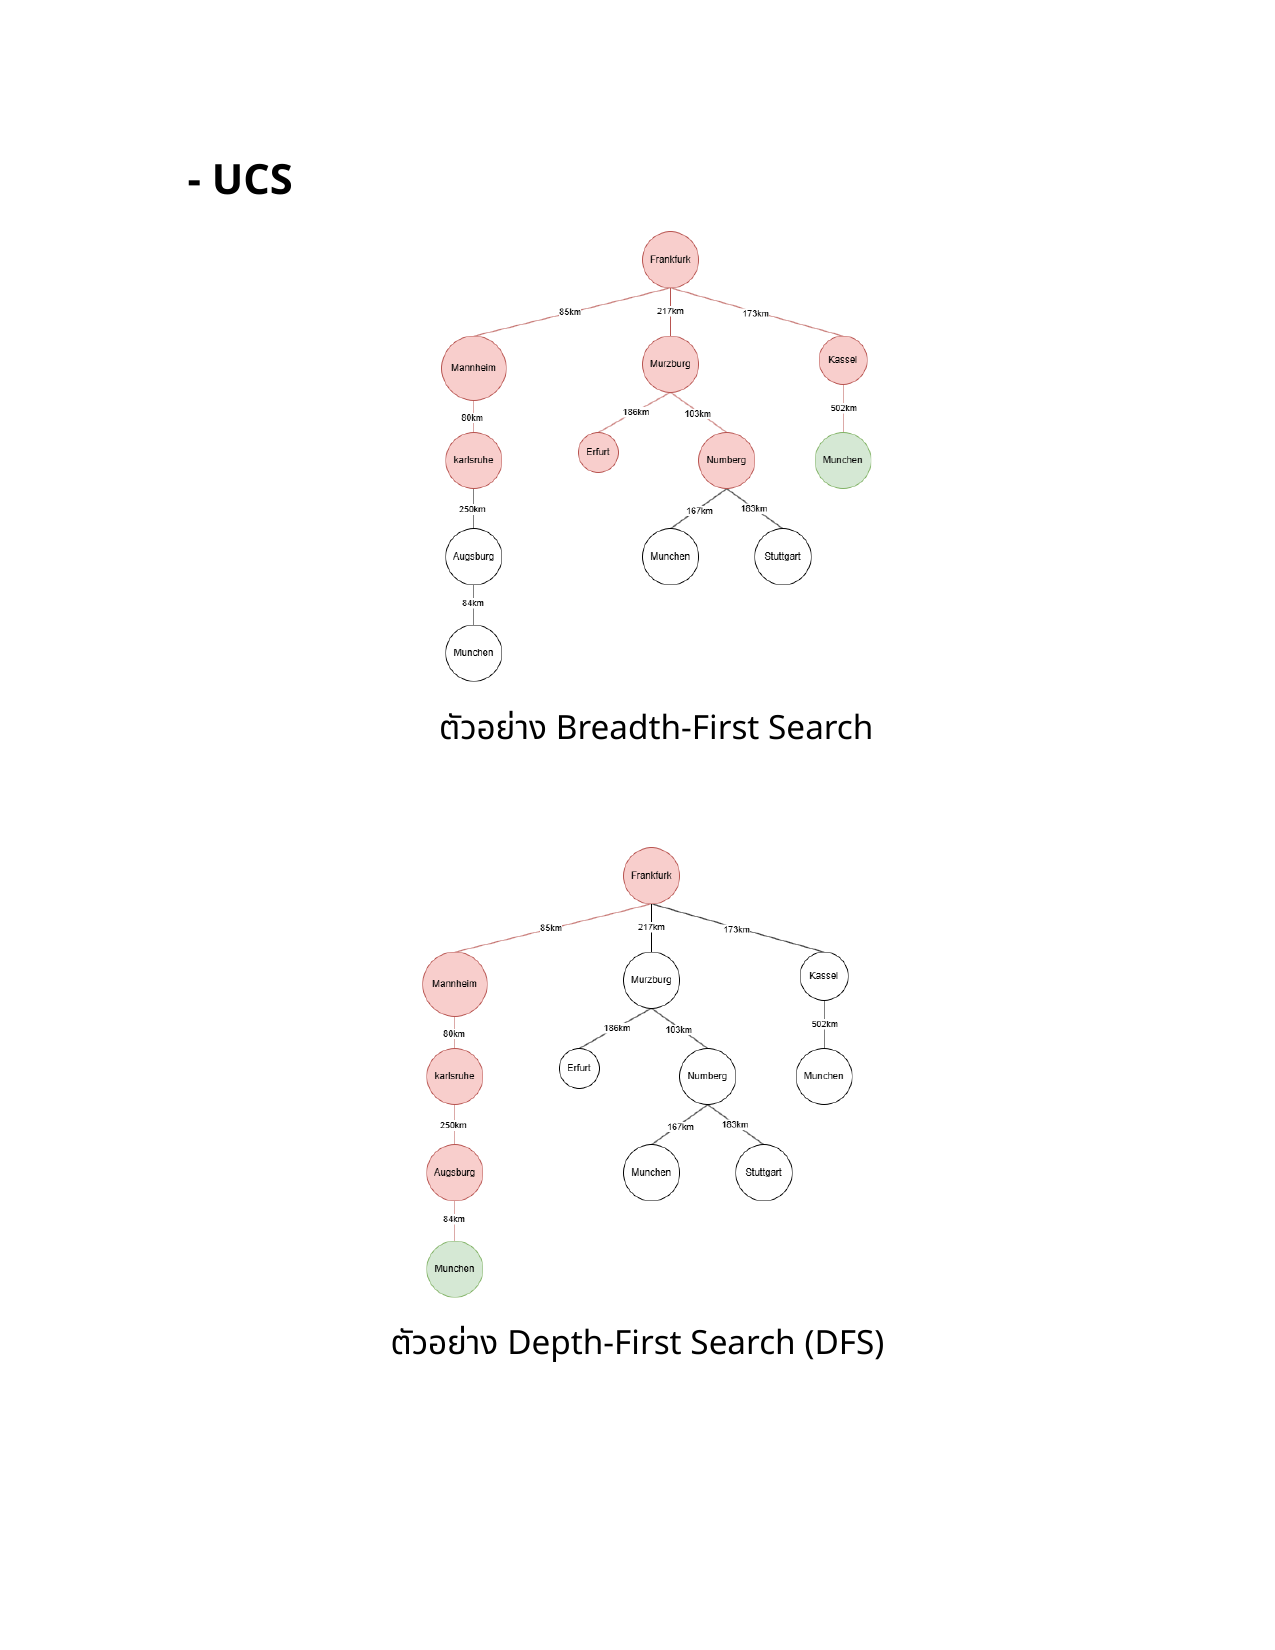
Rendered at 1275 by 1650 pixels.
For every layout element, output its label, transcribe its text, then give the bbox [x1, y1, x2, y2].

picture [422, 847, 853, 1298]
text - UCS [187, 150, 1125, 207]
text ตัวอย่าง Breadth-First Search [187, 704, 1125, 754]
text ตัวอย่าง Depth-First Search (DFS) [150, 1319, 1125, 1370]
picture [441, 231, 872, 682]
